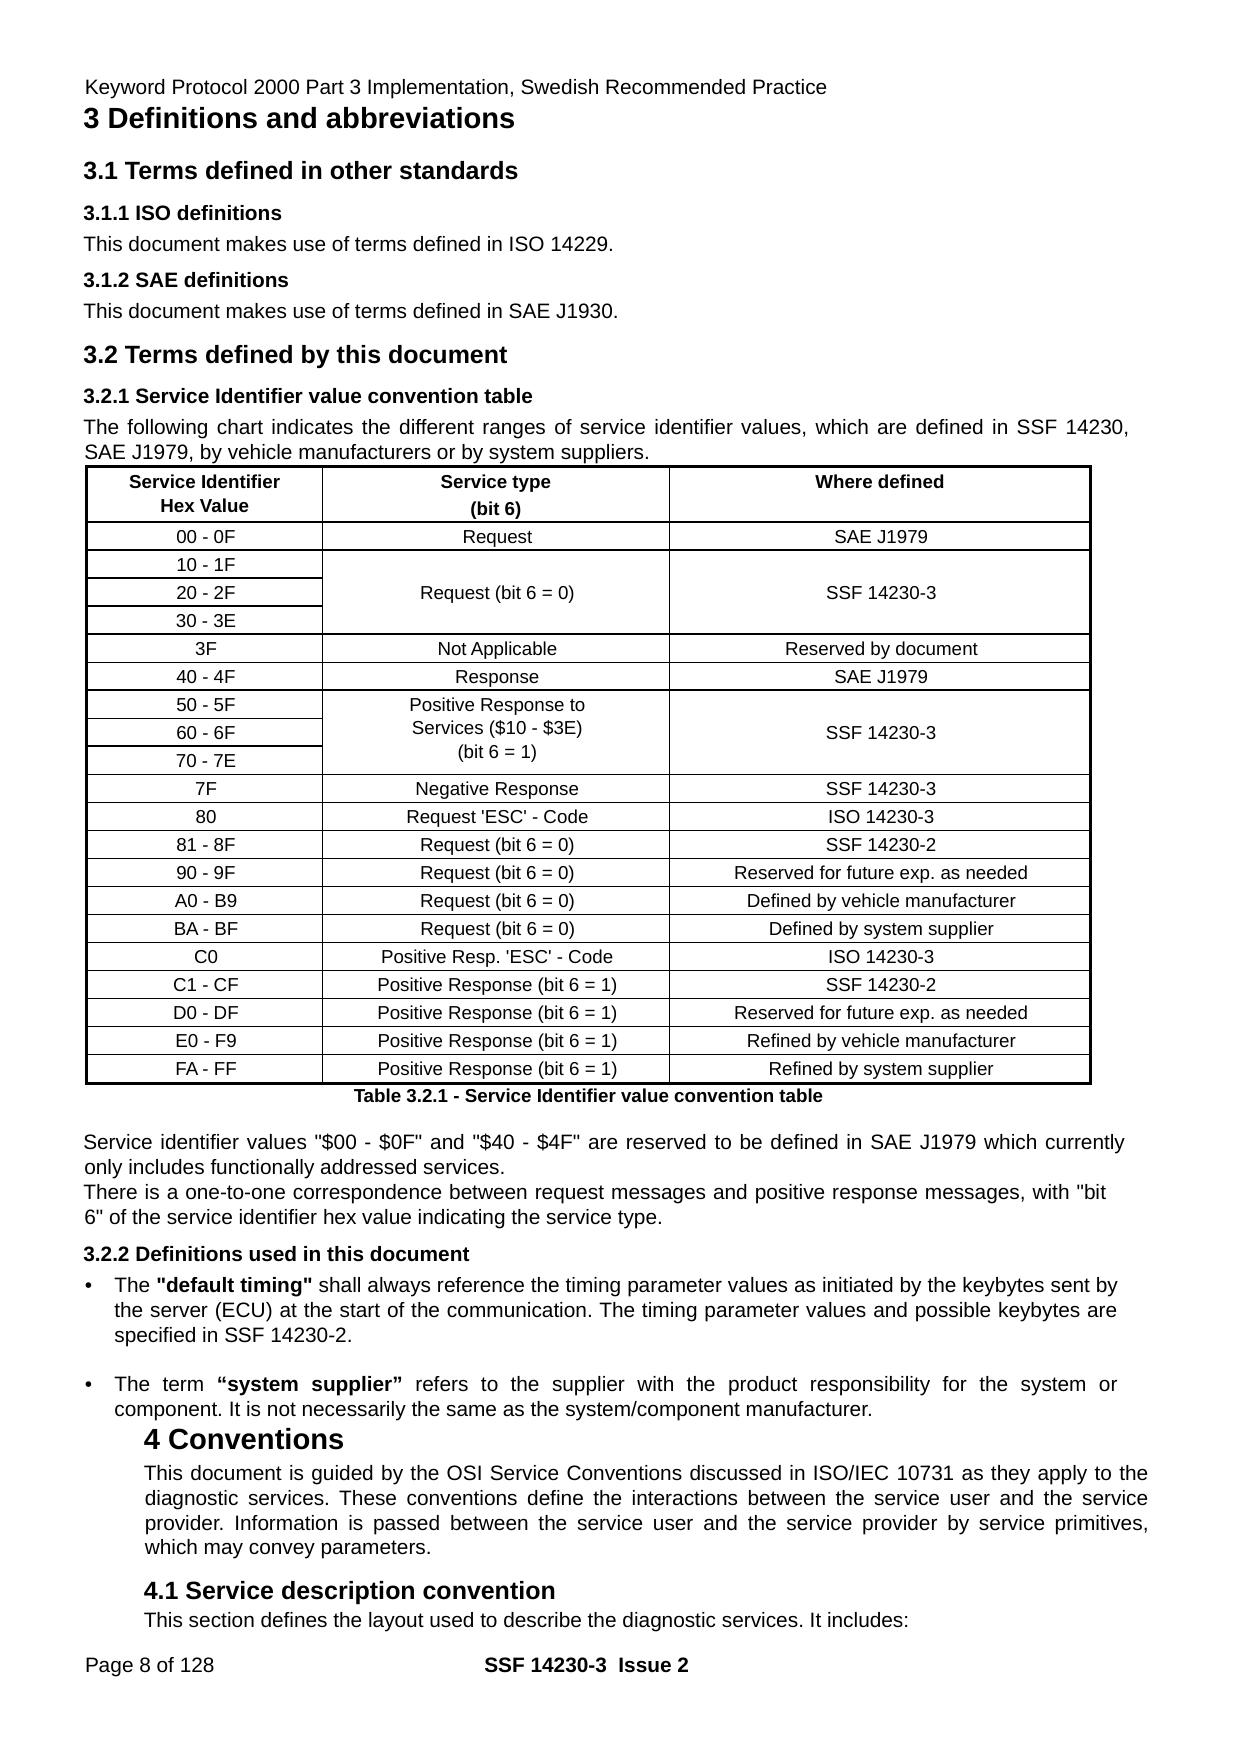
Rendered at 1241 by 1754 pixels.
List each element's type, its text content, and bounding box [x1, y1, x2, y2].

text This document makes use of terms defined in SAE J1930. [83, 299, 1150, 323]
table_cell 81 - 8F [88, 831, 322, 857]
text 3.2.2 Definitions used in this document [83, 1242, 1150, 1266]
table_cell Positive Resp. 'ESC' - Code [323, 943, 669, 969]
table_cell A0 - B9 [88, 887, 322, 913]
table_cell Request 'ESC' - Code [323, 803, 669, 829]
table_cell 70 - 7E [88, 747, 322, 773]
text The following chart indicates the different ranges of service identifier values, which are defined in SSF 14230, SAE J1979, by vehicle manufacturers or by system suppliers. [83, 415, 1131, 464]
table_cell SSF 14230-3 [670, 551, 1089, 633]
table_cell 80 [88, 803, 322, 829]
table_cell Negative Response [323, 775, 669, 801]
subtitle 3.2 Terms defined by this document [83, 340, 1151, 368]
table_cell Positive Response (bit 6 = 1) [323, 1027, 669, 1054]
table_cell E0 - F9 [88, 1027, 322, 1054]
table_cell D0 - DF [88, 999, 322, 1026]
text Service identifier values "$00 - $0F" and "$40 - $4F" are reserved to be defined in SAE J1979 which currently only includes functionally addressed services. [83, 1130, 1128, 1179]
table_cell Defined by system supplier [670, 915, 1089, 942]
text This section defines the layout used to describe the diagnostic services. It includes: [143, 1607, 1150, 1631]
table_cell Reserved for future exp. as needed [670, 999, 1089, 1026]
table_cell Reserved by document [670, 635, 1089, 661]
table_cell FA - FF [88, 1055, 322, 1082]
table_cell SAE J1979 [670, 663, 1089, 689]
table_cell Positive Response (bit 6 = 1) [323, 971, 669, 998]
table_cell Reserved for future exp. as needed [670, 859, 1089, 886]
table_cell Positive Response (bit 6 = 1) [323, 999, 669, 1026]
table_cell SSF 14230-2 [670, 971, 1089, 998]
table_cell 7F [88, 775, 322, 801]
table_cell ISO 14230-3 [670, 943, 1089, 969]
text 3.1.1 ISO definitions [83, 201, 1150, 224]
subtitle 4.1 Service description convention [143, 1576, 1151, 1605]
subtitle Table 3.2.1 - Service Identifier value convention table [143, 1085, 1033, 1106]
table_cell 30 - 3E [88, 607, 322, 633]
table_cell 40 - 4F [88, 663, 322, 689]
table_cell SSF 14230-2 [670, 831, 1089, 857]
table_cell Positive Response to Services ($10 - $3E) (bit 6 = 1) [323, 691, 669, 773]
list The "default timing" shall always reference the timing parameter values as initiated by the keybytes sent by the server (ECU) at the start of the communication. The timing parameter values and possible keybytes are specified in SSF 14230-2. [84, 1273, 1119, 1347]
table_cell C1 - CF [88, 971, 322, 998]
table_cell Refined by vehicle manufacturer [670, 1027, 1089, 1054]
table_header Service type (bit 6) [323, 468, 669, 521]
table_cell 50 - 5F [88, 691, 322, 717]
table_cell Request (bit 6 = 0) [323, 887, 669, 913]
table_cell Not Applicable [323, 635, 669, 661]
table_cell Request (bit 6 = 0) [323, 915, 669, 942]
table_cell 60 - 6F [88, 719, 322, 745]
table_cell SSF 14230-3 [670, 775, 1089, 801]
table_header Where defined [670, 468, 1089, 521]
subtitle 4 Conventions [143, 1422, 1151, 1456]
table_cell SAE J1979 [670, 523, 1089, 549]
table_cell C0 [88, 943, 322, 969]
list The term “system supplier” refers to the supplier with the product responsibility for the system or component. It is not necessarily the same as the system/component manufacturer. [84, 1372, 1119, 1421]
table_cell Request [323, 523, 669, 549]
subtitle 3.1 Terms defined in other standards [83, 156, 1151, 185]
text This document is guided by the OSI Service Conventions discussed in ISO/IEC 10731 as they apply to the diagnostic services. These conventions define the interactions between the service user and the service provider. Information is passed between the service user and the service provider by service primitives, which may convey parameters. [143, 1461, 1150, 1559]
subtitle 3 Definitions and abbreviations [83, 101, 1151, 135]
table_cell 90 - 9F [88, 859, 322, 886]
table_cell 3F [88, 635, 322, 661]
table_cell SSF 14230-3 [670, 691, 1089, 773]
table_cell BA - BF [88, 915, 322, 942]
table_cell Positive Response (bit 6 = 1) [323, 1055, 669, 1082]
table_cell Request (bit 6 = 0) [323, 551, 669, 633]
text 3.2.1 Service Identifier value convention table [83, 384, 1150, 408]
text 3.1.2 SAE definitions [83, 268, 1150, 292]
table_cell 00 - 0F [88, 523, 322, 549]
table_header Service Identifier Hex Value [88, 468, 322, 521]
table_cell ISO 14230-3 [670, 803, 1089, 829]
table_cell 10 - 1F [88, 551, 322, 577]
text This document makes use of terms defined in ISO 14229. [83, 231, 1150, 255]
table_cell Refined by system supplier [670, 1055, 1089, 1082]
text There is a one-to-one correspondence between request messages and positive response messages, with "bit 6" of the service identifier hex value indicating the service type. [83, 1180, 1108, 1229]
table_cell Response [323, 663, 669, 689]
table_cell 20 - 2F [88, 579, 322, 605]
table_cell Request (bit 6 = 0) [323, 831, 669, 857]
table_cell Request (bit 6 = 0) [323, 859, 669, 886]
table_cell Defined by vehicle manufacturer [670, 887, 1089, 913]
